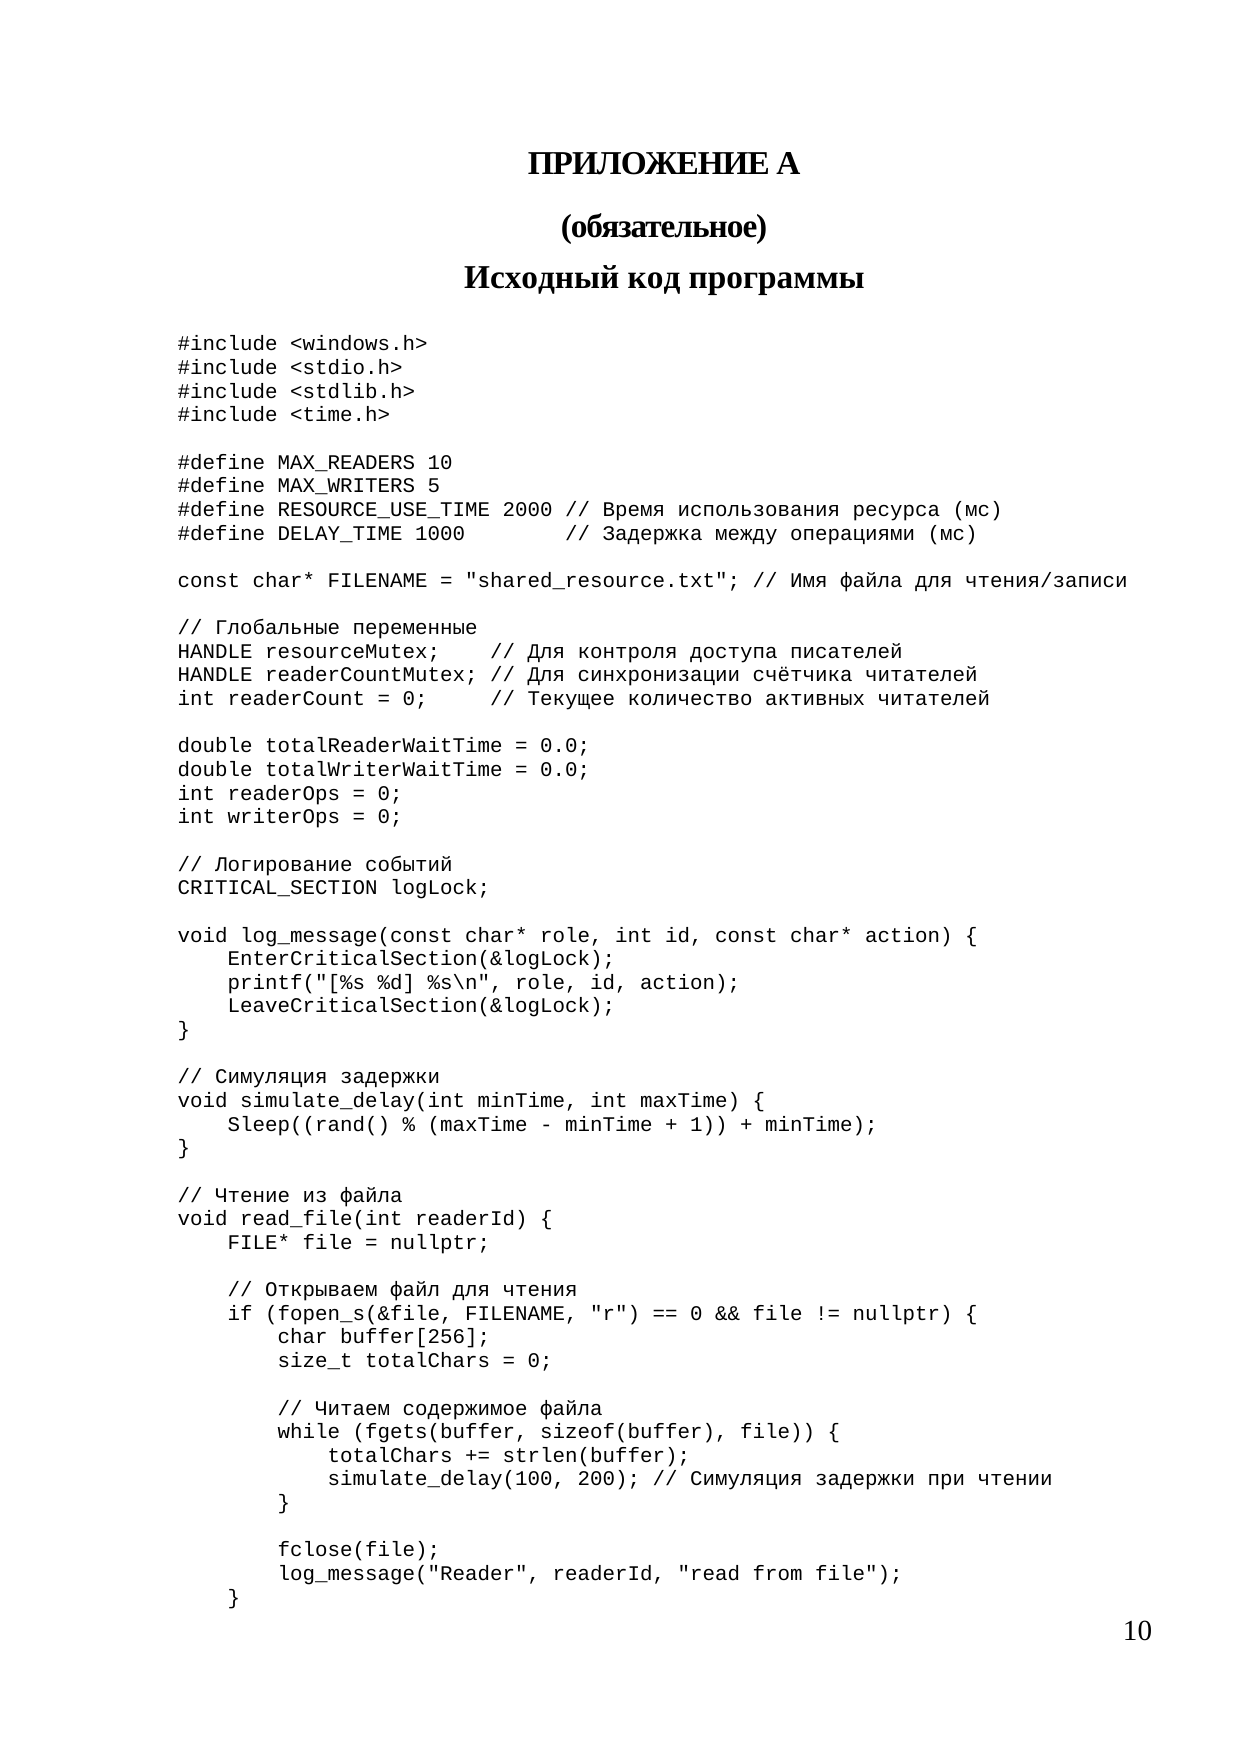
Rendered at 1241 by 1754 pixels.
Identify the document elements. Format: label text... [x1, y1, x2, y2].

text fclose(file); [177, 1539, 1152, 1563]
text Исходный код программы [177, 257, 1152, 296]
text } [177, 1492, 1152, 1516]
text } [177, 1587, 1152, 1610]
text void simulate_delay(int minTime, int maxTime) { [177, 1090, 1152, 1114]
text void log_message(const char* role, int id, const char* action) { [177, 924, 1152, 948]
text // Логирование событий [177, 854, 1152, 877]
text printf("[%s %d] %s\n", role, id, action); [177, 972, 1152, 996]
text // Открываем файл для чтения [177, 1279, 1152, 1303]
text int readerOps = 0; [177, 783, 1152, 806]
text double totalWriterWaitTime = 0.0; [177, 759, 1152, 783]
text void read_file(int readerId) { [177, 1208, 1152, 1232]
text CRITICAL_SECTION logLock; [177, 877, 1152, 901]
text (обязательное) [177, 206, 1152, 245]
text } [177, 1137, 1152, 1161]
text char buffer[256]; [177, 1327, 1152, 1350]
text // Чтение из файла [177, 1185, 1152, 1208]
text #define RESOURCE_USE_TIME 2000 // Время использования ресурса (мс) [177, 499, 1152, 523]
text EnterCriticalSection(&logLock); [177, 948, 1152, 972]
text } [177, 1019, 1152, 1043]
text if (fopen_s(&file, FILENAME, "r") == 0 && file != nullptr) { [177, 1303, 1152, 1327]
text // Читаем содержимое файла [177, 1397, 1152, 1421]
text #define MAX_READERS 10 [177, 452, 1152, 475]
text log_message("Reader", readerId, "read from file"); [177, 1563, 1152, 1587]
text #include <time.h> [177, 404, 1152, 428]
text HANDLE readerCountMutex; // Для синхронизации счётчика читателей [177, 664, 1152, 688]
text const char* FILENAME = "shared_resource.txt"; // Имя файла для чтения/записи [177, 570, 1152, 593]
text #include <windows.h> [177, 333, 1152, 357]
text #define MAX_WRITERS 5 [177, 475, 1152, 499]
text #include <stdlib.h> [177, 381, 1152, 404]
text ПРИЛОЖЕНИЕ А [177, 143, 1152, 181]
text // Глобальные переменные [177, 617, 1152, 641]
text FILE* file = nullptr; [177, 1232, 1152, 1256]
text int readerCount = 0; // Текущее количество активных читателей [177, 688, 1152, 712]
text simulate_delay(100, 200); // Симуляция задержки при чтении [177, 1468, 1152, 1492]
text LeaveCriticalSection(&logLock); [177, 996, 1152, 1019]
text // Симуляция задержки [177, 1066, 1152, 1090]
text #define DELAY_TIME 1000 // Задержка между операциями (мс) [177, 523, 1152, 546]
text #include <stdio.h> [177, 357, 1152, 381]
text size_t totalChars = 0; [177, 1350, 1152, 1374]
text double totalReaderWaitTime = 0.0; [177, 735, 1152, 759]
text HANDLE resourceMutex; // Для контроля доступа писателей [177, 641, 1152, 664]
text int writerOps = 0; [177, 806, 1152, 830]
text totalChars += strlen(buffer); [177, 1445, 1152, 1468]
text Sleep((rand() % (maxTime - minTime + 1)) + minTime); [177, 1114, 1152, 1137]
text while (fgets(buffer, sizeof(buffer), file)) { [177, 1421, 1152, 1445]
